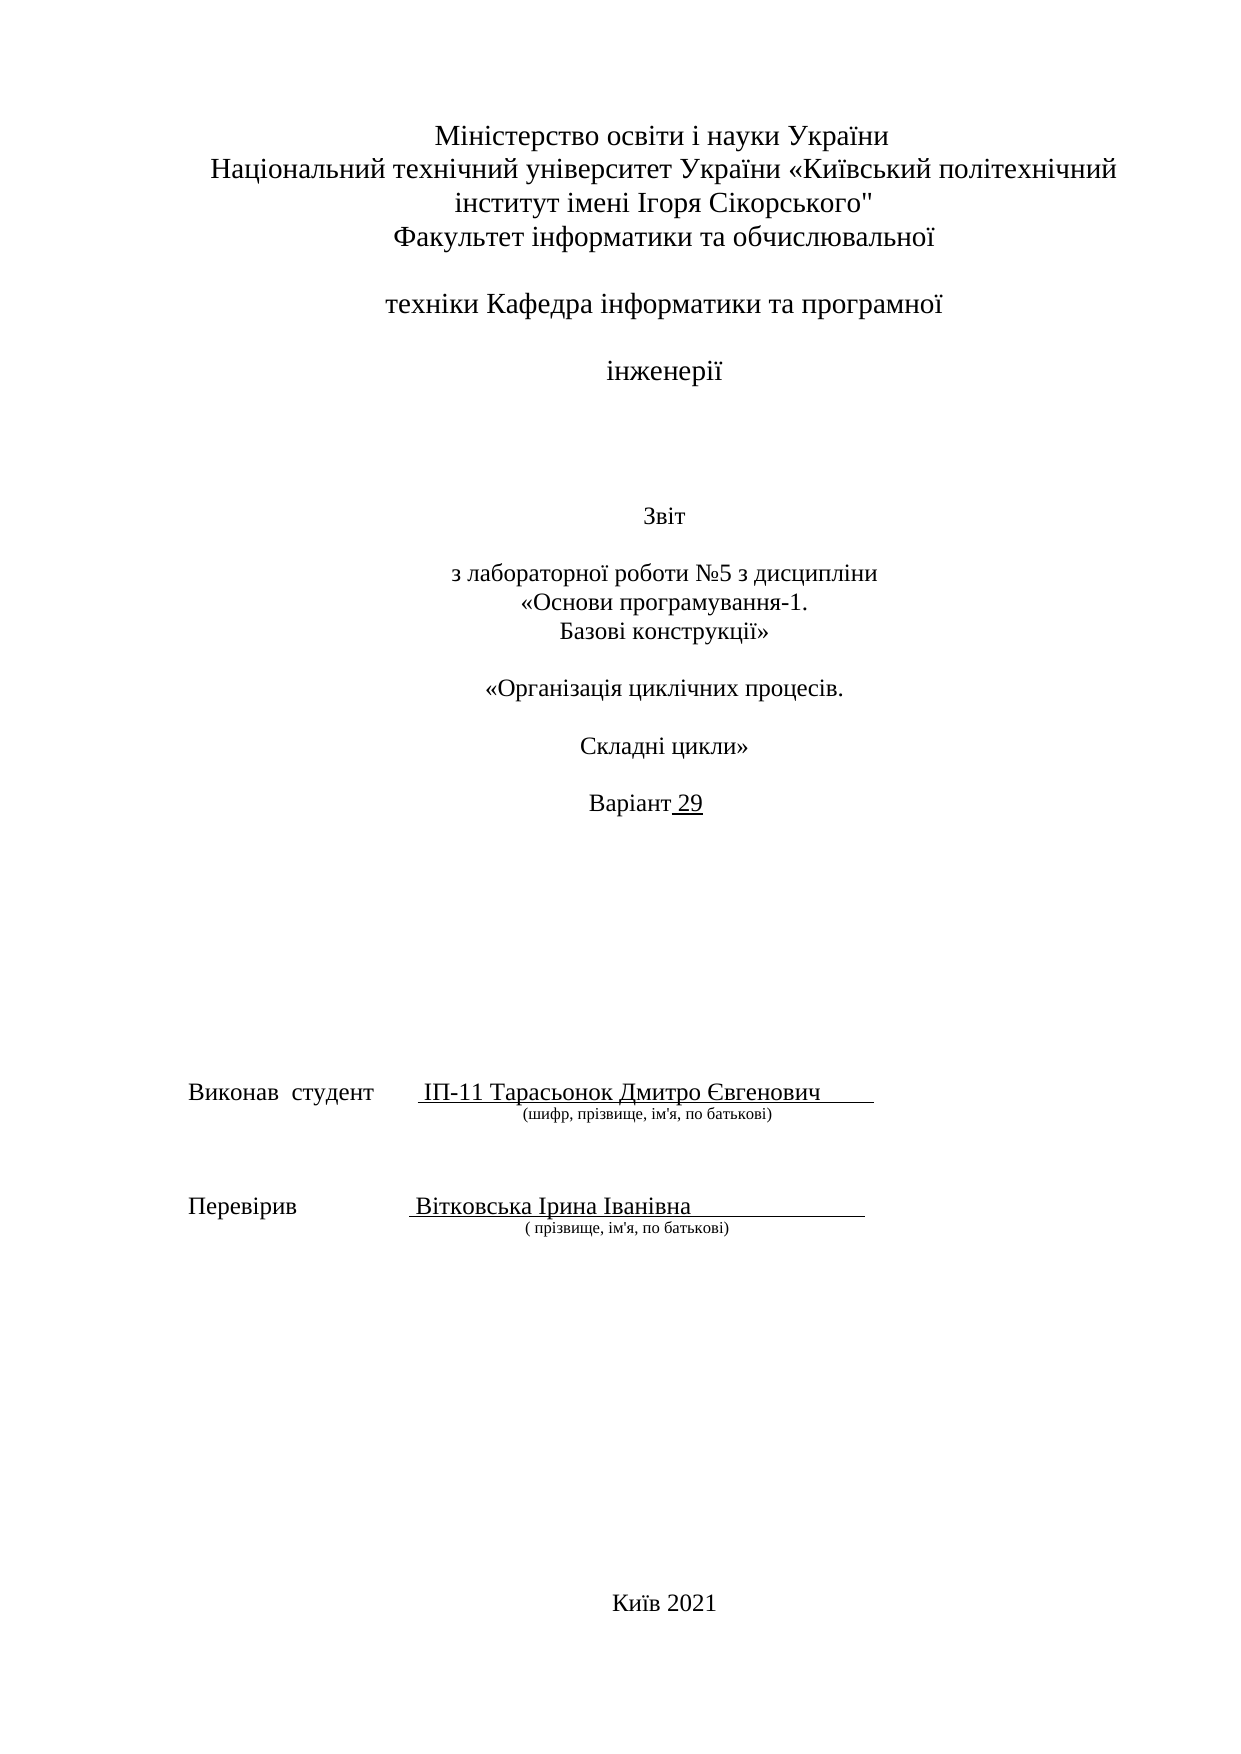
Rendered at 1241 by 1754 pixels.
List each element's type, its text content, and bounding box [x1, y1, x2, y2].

text з лабораторної роботи №5 з дисципліни [182, 558, 1146, 587]
text «Організація циклічних процесів. Складні цикли» [482, 673, 847, 759]
text Базові конструкції» [182, 616, 1146, 644]
text Варіант 29 [482, 788, 847, 817]
text (шифр, прізвище, ім'я, по батькові) [556, 1108, 1152, 1122]
text Виконав студент ІП-11 Тарасьонок Дмитро Євгенович [188, 1077, 1152, 1106]
text Перевірив Вітковська Ірина Іванівна [188, 1191, 1152, 1219]
text ( прізвище, ім'я, по батькові) [525, 1222, 1152, 1236]
text Київ 2021 [177, 1588, 1152, 1617]
text Національний технічний університет України «Київський політехнічний інститут імені Ігоря Сікорського" [182, 152, 1145, 219]
text «Основи програмування-1. [182, 587, 1146, 616]
text Факультет інформатики та обчислювальної техніки Кафедра інформатики та програмної інженерії [353, 219, 974, 386]
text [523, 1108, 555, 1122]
subtitle Міністерство освіти і науки України [177, 118, 1146, 152]
text Звіт [182, 501, 1146, 529]
